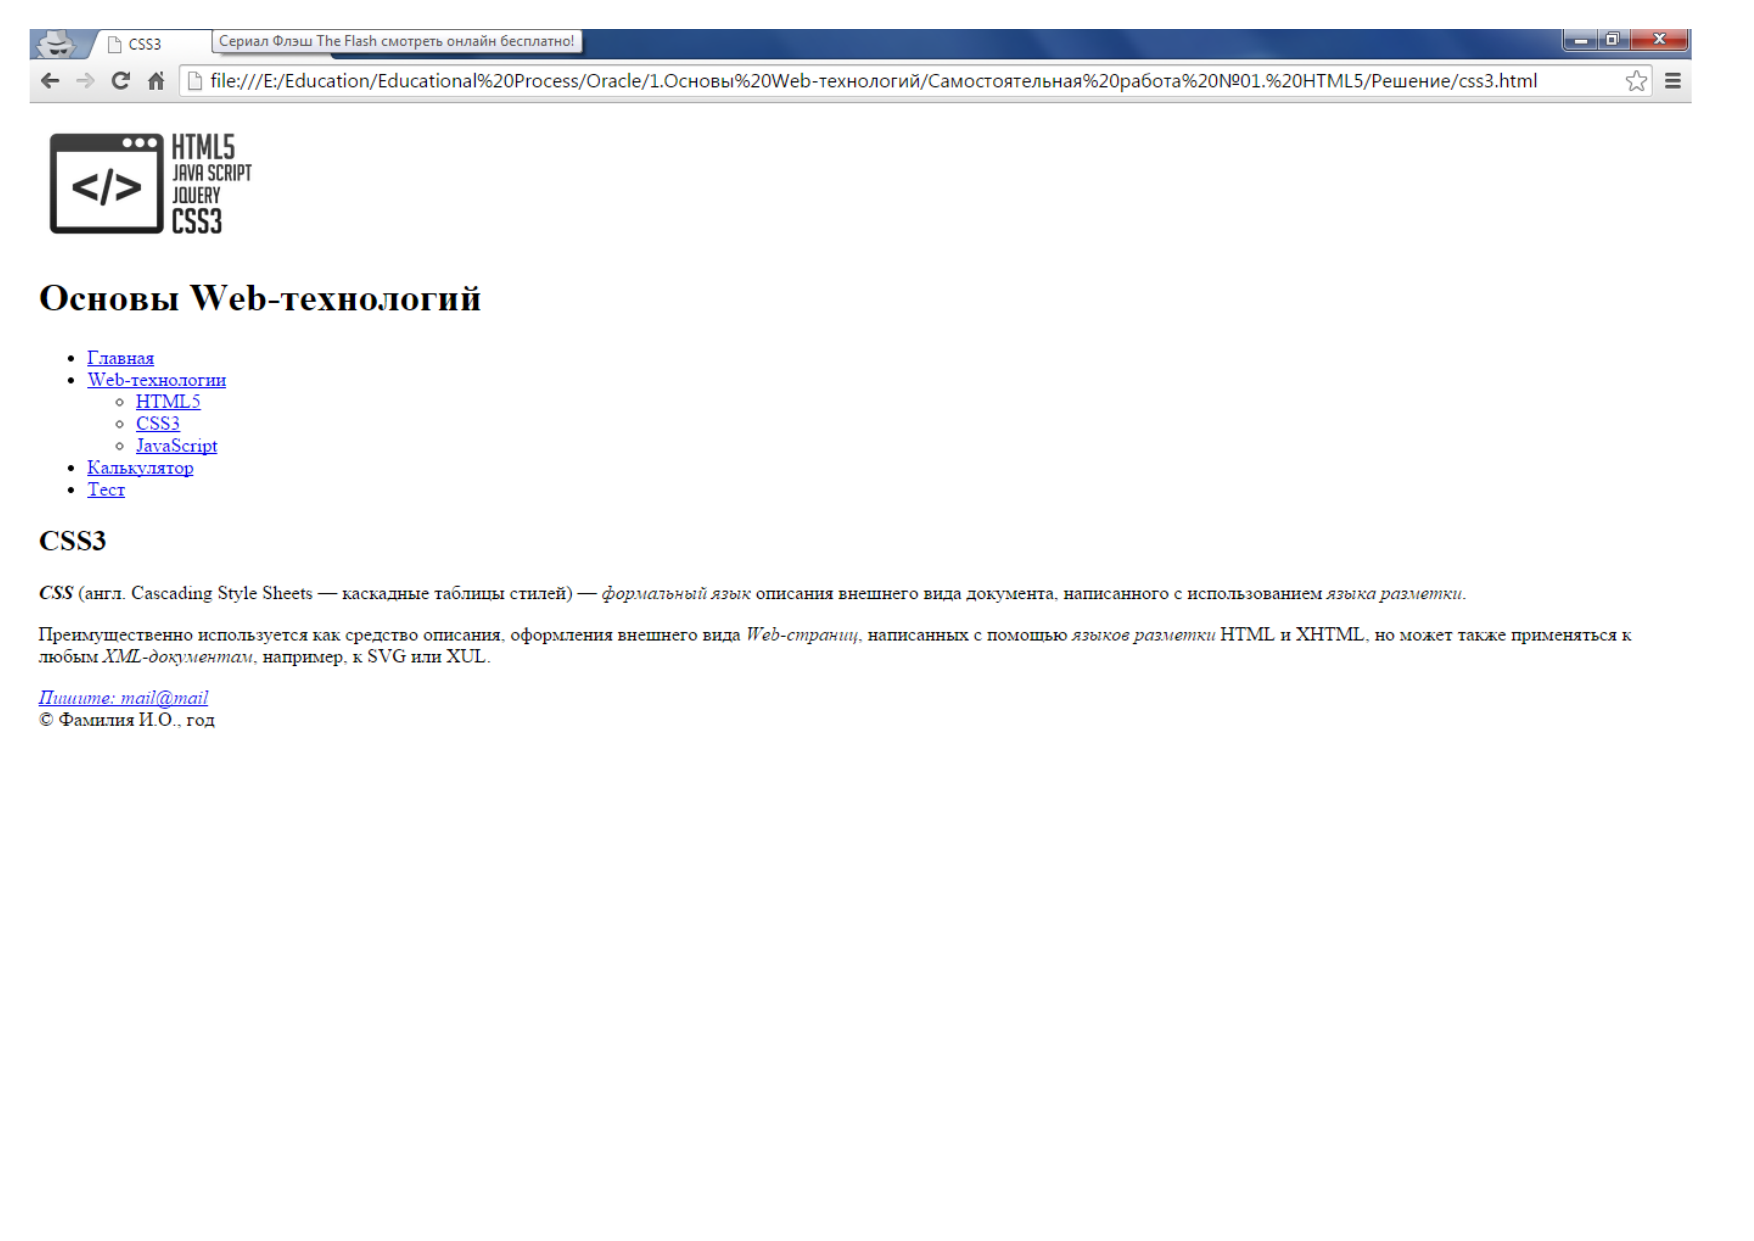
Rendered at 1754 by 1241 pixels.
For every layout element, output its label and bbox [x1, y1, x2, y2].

picture [29, 29, 1692, 916]
